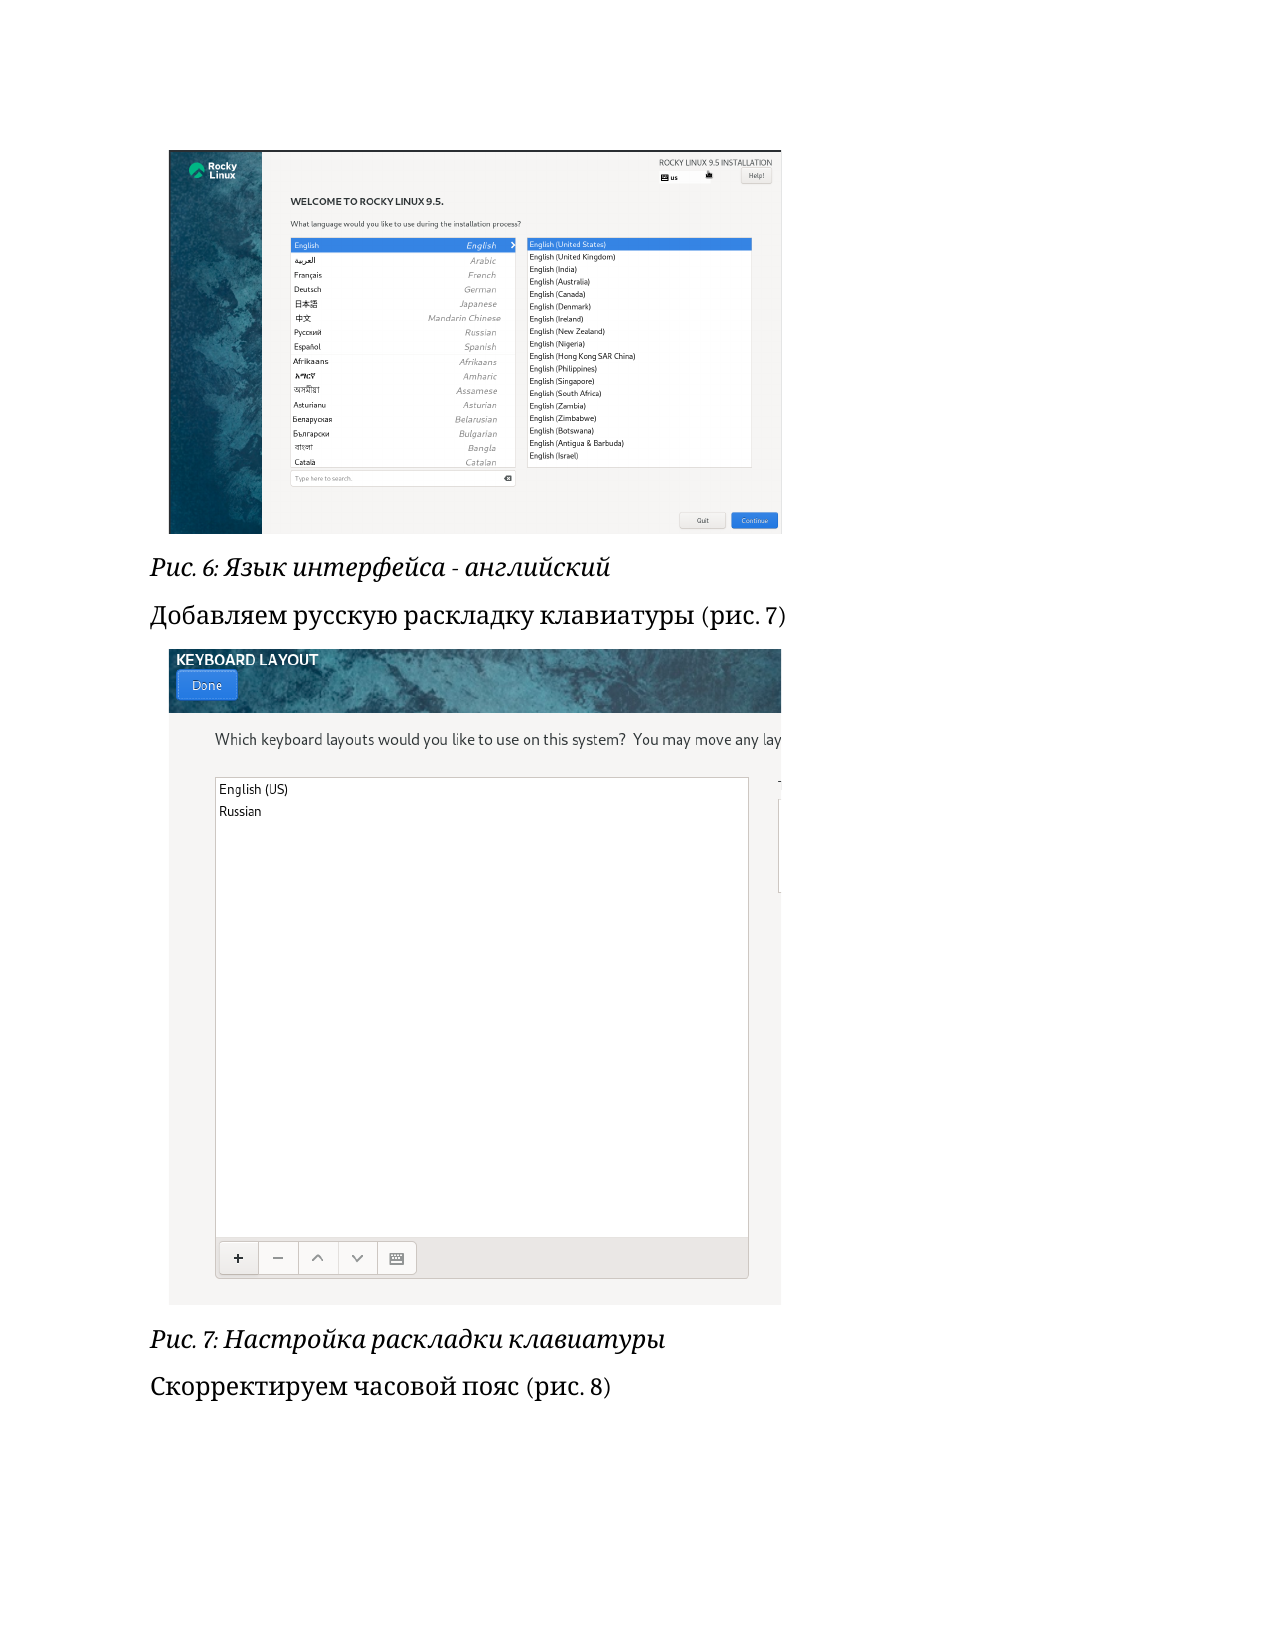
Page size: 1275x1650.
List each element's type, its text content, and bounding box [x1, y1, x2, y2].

picture [168, 150, 782, 534]
picture [168, 649, 782, 1305]
text Рис. 7: Настройка раскладки клавиатуры [150, 1326, 1125, 1354]
text Рис. 6: Язык интерфейса - английский [150, 554, 1125, 583]
text Скорректируем часовой пояс (рис. 8) [150, 1373, 1125, 1402]
text Добавляем русскую раскладку клавиатуры (рис. 7) [150, 602, 1125, 630]
